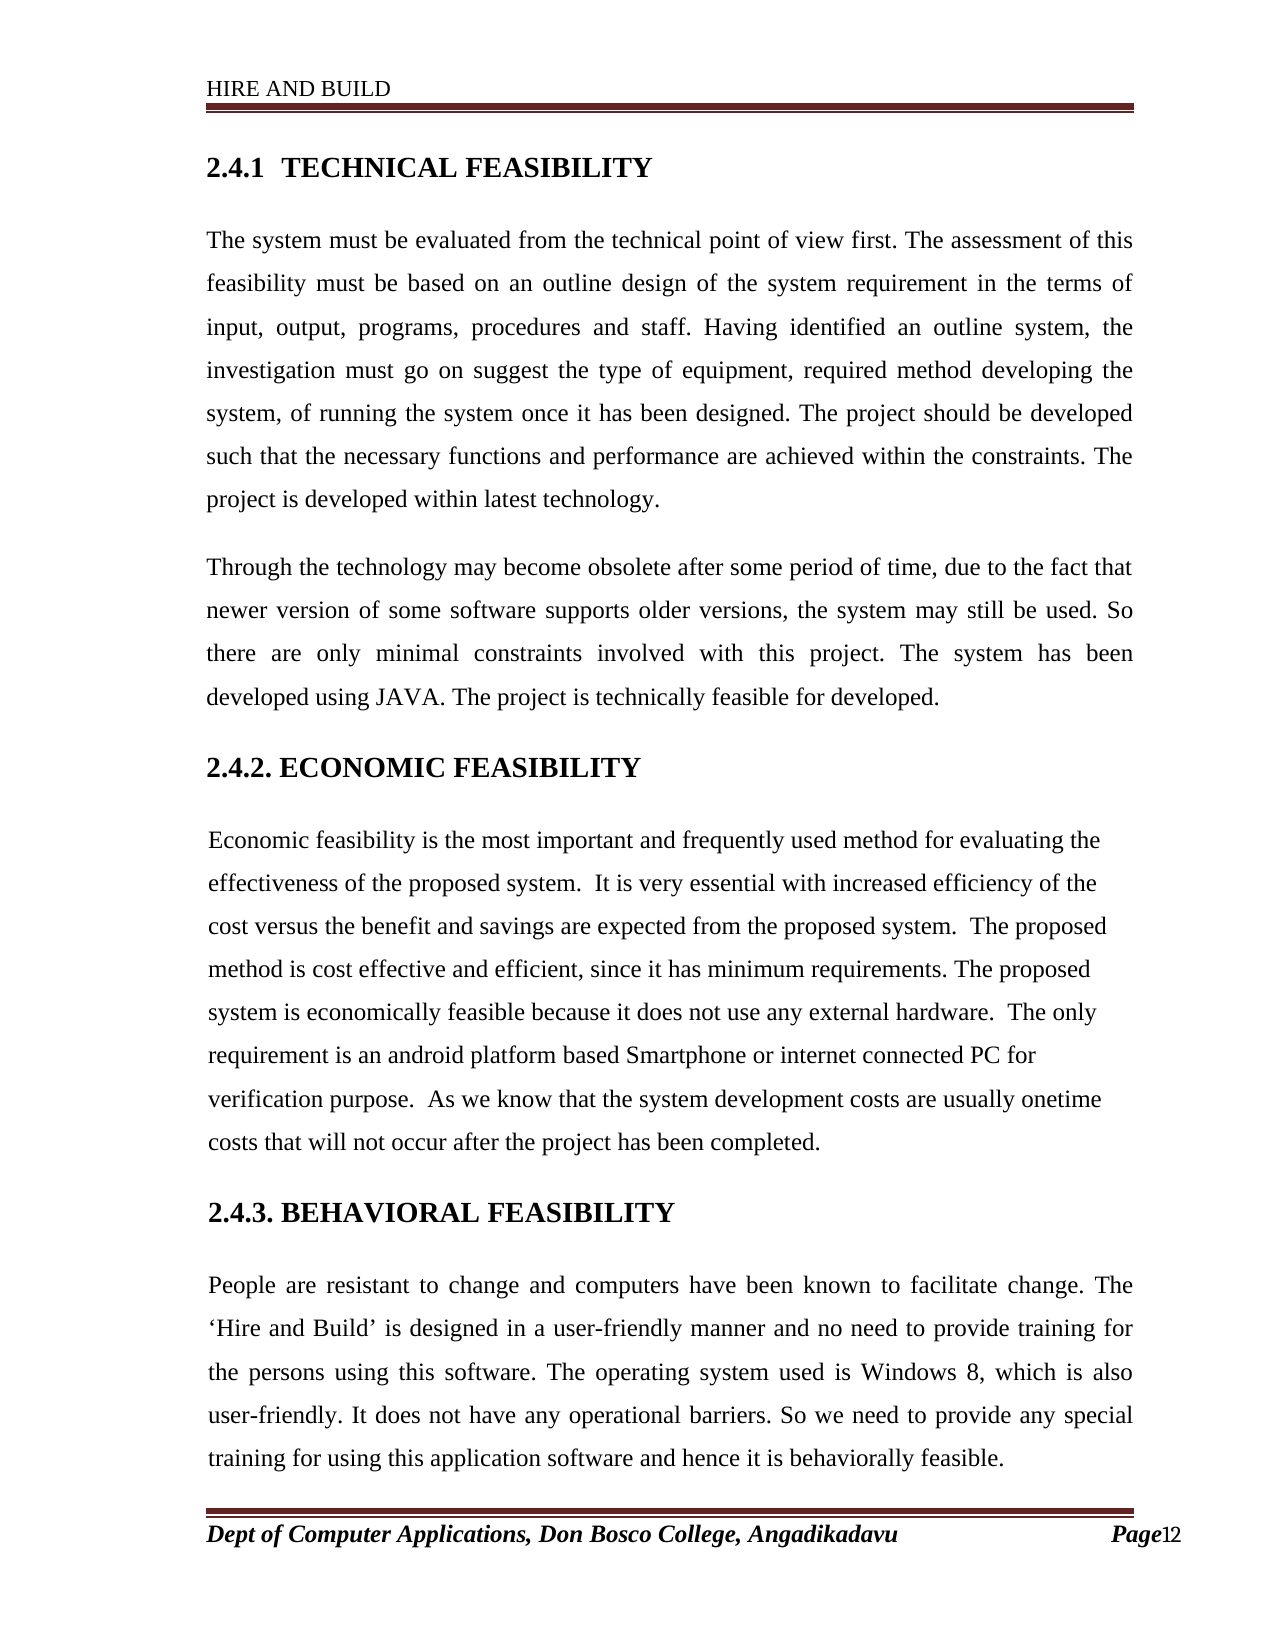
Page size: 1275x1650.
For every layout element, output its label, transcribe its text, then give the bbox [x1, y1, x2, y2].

text The system must be evaluated from the technical point of view first. The assessment of this feasibility must be based on an outline design of the system requirement in the terms of input, output, programs, procedures and staff. Having identified an outline system, the investigation must go on suggest the type of equipment, required method developing the system, of running the system once it has been designed. The project should be developed such that the necessary functions and performance are achieved within the constraints. The project is developed within latest technology. [206, 225, 1134, 513]
text People are resistant to change and computers have been known to facilitate change. The ‘Hire and Build’ is designed in a user-friendly manner and no need to provide training for the persons using this software. The operating system used is Windows 8, which is also user-friendly. It does not have any operational barriers. So we need to provide any special training for using this application software and hence it is behaviorally feasible. [208, 1270, 1134, 1472]
text 2.4.2. ECONOMIC FEASIBILITY [206, 750, 1134, 783]
text 2.4.1 TECHNICAL FEASIBILITY [206, 150, 1134, 183]
text Through the technology may become obsolete after some period of time, due to the fact that newer version of some software supports older versions, the system may still be used. So there are only minimal constraints involved with this project. The system has been developed using JAVA. The project is technically feasible for developed. [206, 552, 1134, 710]
text Economic feasibility is the most important and frequently used method for evaluating the effectiveness of the proposed system. It is very essential with increased efficiency of the cost versus the benefit and savings are expected from the proposed system. The proposed method is cost effective and efficient, since it has minimum requirements. The proposed system is economically feasible because it does not use any external hardware. The only requirement is an android platform based Smartphone or internet connected PC for verification purpose. As we know that the system development costs are usually onetime costs that will not occur after the project has been completed. [208, 825, 1134, 1156]
text 2.4.3. BEHAVIORAL FEASIBILITY [208, 1195, 1134, 1228]
